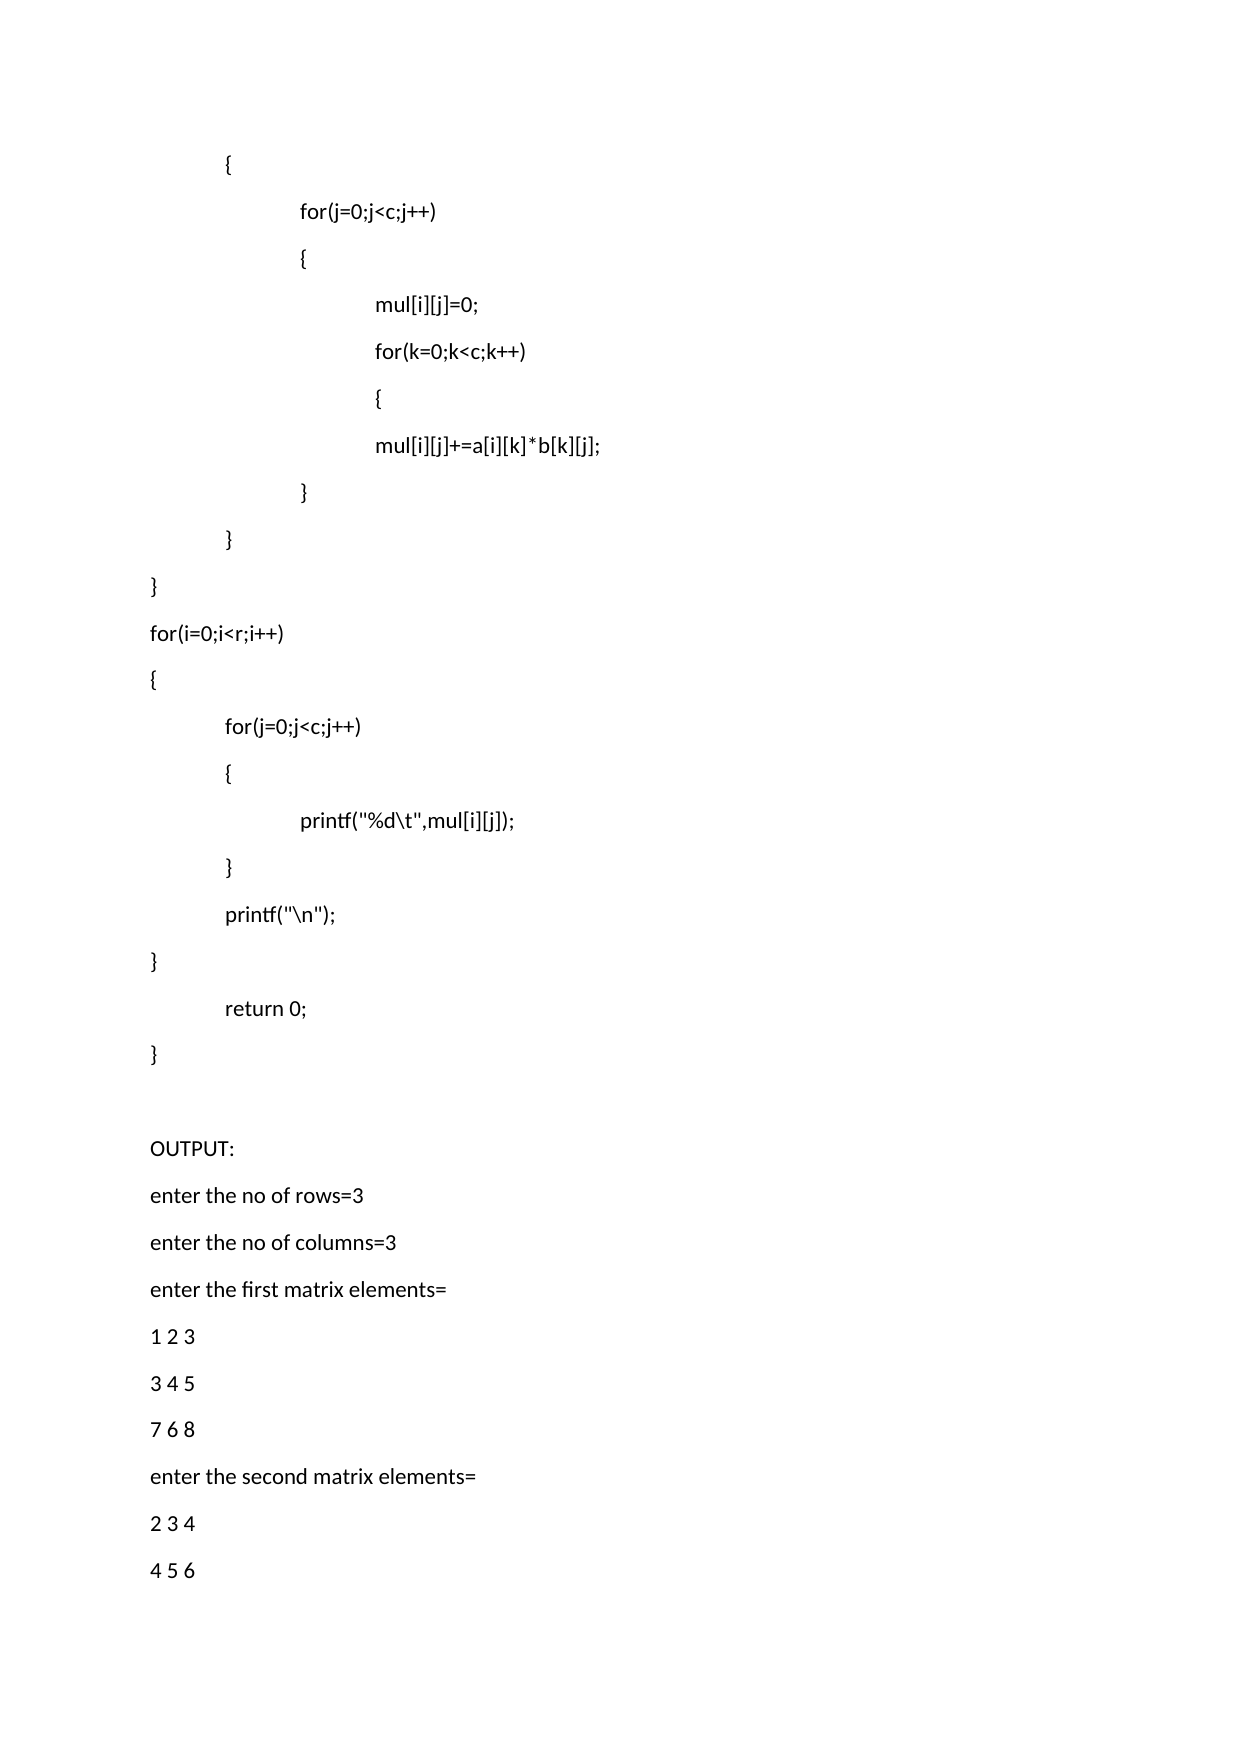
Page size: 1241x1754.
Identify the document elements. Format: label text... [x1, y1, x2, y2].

text for(j=0;j<c;j++) [150, 712, 1090, 741]
text 4 5 6 [150, 1556, 1090, 1584]
text return 0; [150, 994, 1090, 1022]
text { [150, 150, 1090, 178]
text OUTPUT: [150, 1134, 1090, 1162]
text { [150, 666, 1090, 694]
text } [150, 853, 1090, 881]
text } [150, 947, 1090, 975]
text enter the second matrix elements= [150, 1462, 1090, 1491]
text { [150, 244, 1090, 272]
text 1 2 3 [150, 1322, 1090, 1350]
text printf("%d\t",mul[i][j]); [150, 806, 1090, 834]
text enter the first matrix elements= [150, 1275, 1090, 1303]
text mul[i][j]=0; [150, 291, 1090, 319]
text } [150, 525, 1090, 553]
text mul[i][j]+=a[i][k]*b[k][j]; [150, 431, 1090, 459]
text for(k=0;k<c;k++) [150, 337, 1090, 366]
text { [150, 759, 1090, 787]
text 2 3 4 [150, 1509, 1090, 1537]
text } [150, 478, 1090, 506]
text 3 4 5 [150, 1369, 1090, 1397]
text printf("\n"); [150, 900, 1090, 928]
text } [150, 1041, 1090, 1069]
text enter the no of rows=3 [150, 1181, 1090, 1209]
text { [150, 384, 1090, 412]
text enter the no of columns=3 [150, 1228, 1090, 1256]
text for(i=0;i<r;i++) [150, 619, 1090, 647]
text } [150, 572, 1090, 600]
text 7 6 8 [150, 1416, 1090, 1444]
text for(j=0;j<c;j++) [150, 197, 1090, 225]
